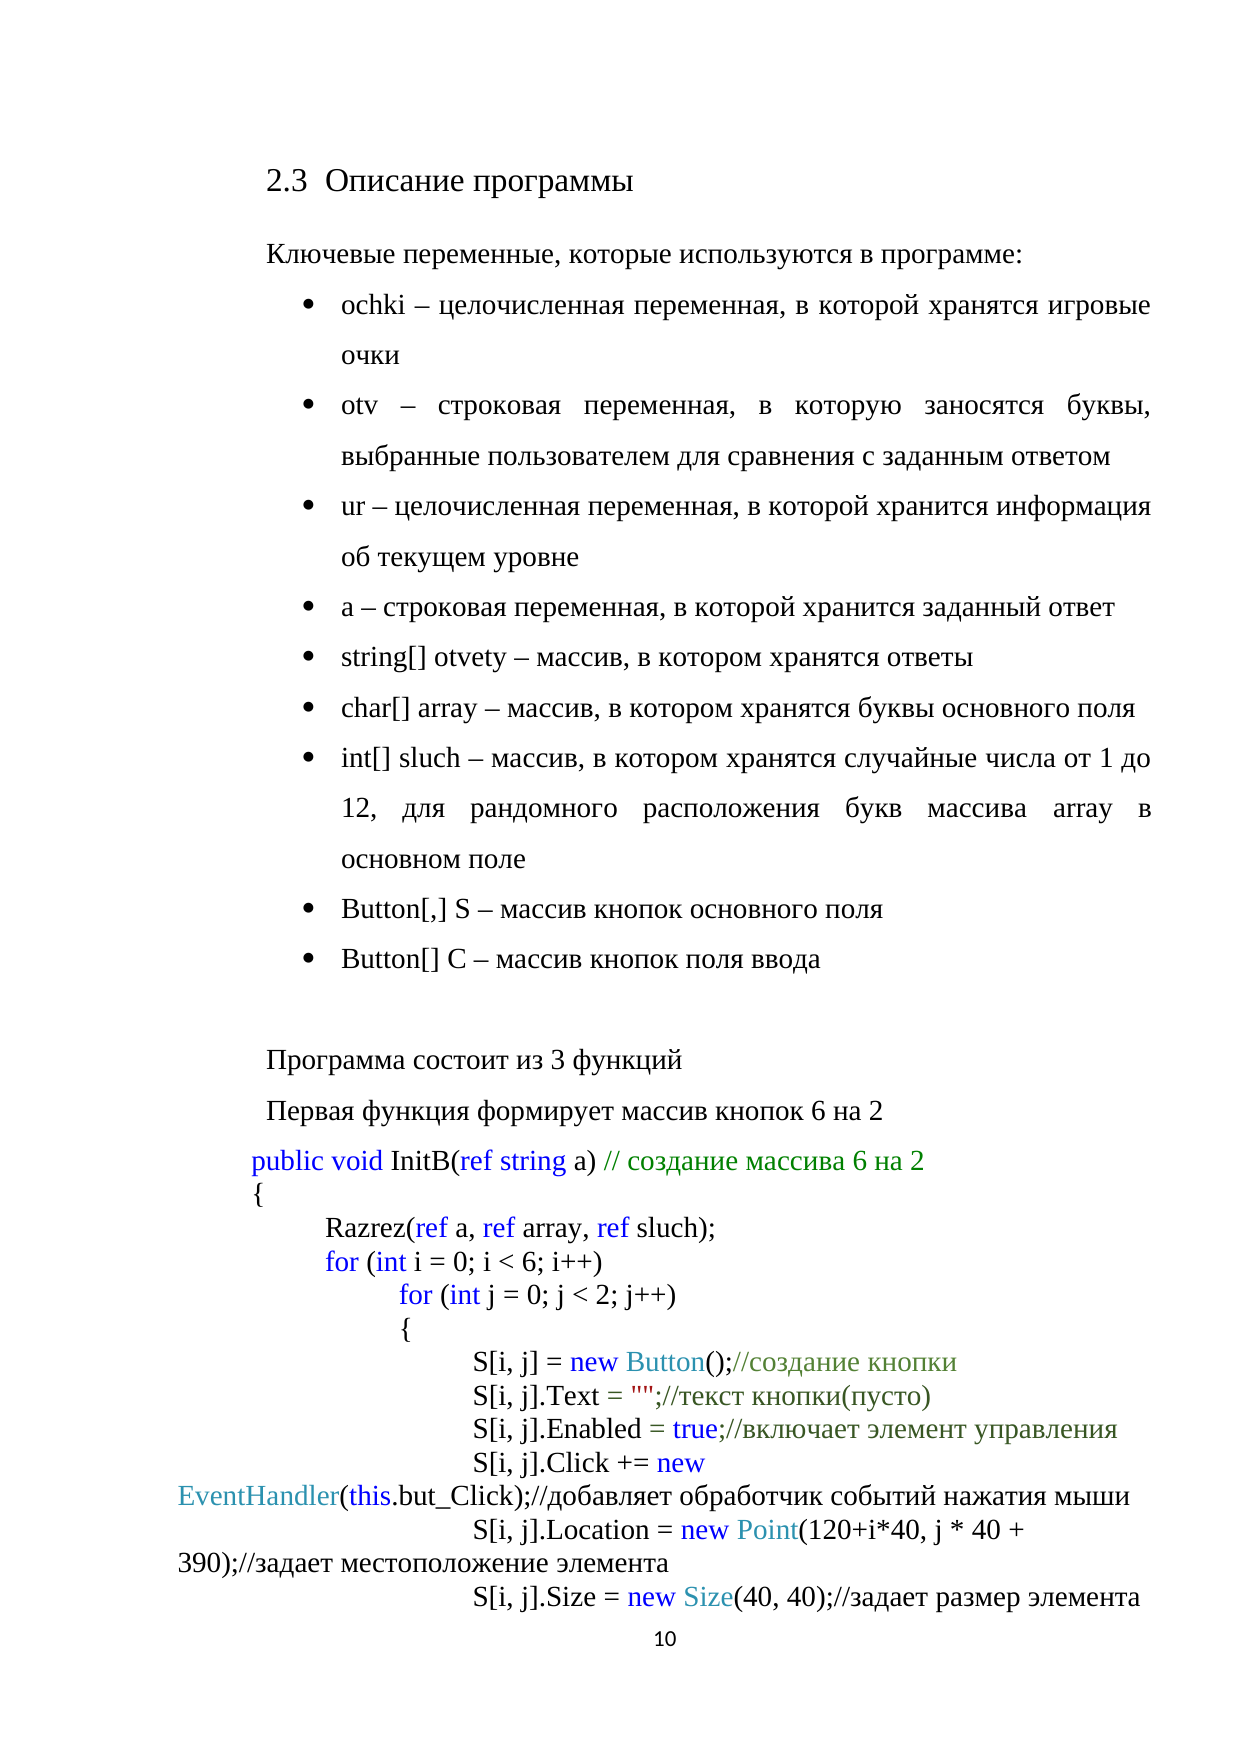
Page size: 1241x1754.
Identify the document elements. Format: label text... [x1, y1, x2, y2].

text public void InitB(ref string a) // создание массива 6 на 2 [177, 1143, 1152, 1177]
list char[] array – массив, в котором хранятся буквы основного поля [303, 690, 1152, 723]
text for (int i = 0; i < 6; i++) [177, 1244, 1152, 1277]
text S[i, j].Text = "";//текст кнопки(пусто) [177, 1378, 1152, 1411]
text S[i, j].Size = new Size(40, 40);//задает размер элемента [177, 1579, 1152, 1613]
list string[] otvety – массив, в котором хранятся ответы [303, 639, 1152, 673]
text Ключевые переменные, которые используются в программе: [177, 236, 1152, 270]
subtitle 2.3 Описание программы [177, 160, 1152, 198]
text S[i, j].Click += new EventHandler(this.but_Click);//добавляет обработчик событий нажатия мыши [177, 1445, 1152, 1512]
list a – строковая переменная, в которой хранится заданный ответ [303, 589, 1152, 623]
list ur – целочисленная переменная, в которой хранится информация об текущем уровне [303, 488, 1152, 572]
list ochki – целочисленная переменная, в которой хранятся игровые очки [303, 287, 1152, 371]
text Первая функция формирует массив кнопок 6 на 2 [177, 1093, 1152, 1126]
list int[] sluch – массив, в котором хранятся случайные числа от 1 до 12, для рандомного расположения букв массива array в основном поле [303, 740, 1152, 874]
text S[i, j].Enabled = true;//включает элемент управления [177, 1411, 1152, 1445]
list Button[] C – массив кнопок поля ввода [303, 942, 1152, 975]
text S[i, j].Location = new Point(120+i*40, j * 40 + 390);//задает местоположение элемента [177, 1512, 1152, 1579]
text for (int j = 0; j < 2; j++) [177, 1277, 1152, 1311]
text Razrez(ref a, ref array, ref sluch); [177, 1210, 1152, 1244]
text Программа состоит из 3 функций [177, 1042, 1152, 1076]
text { [177, 1177, 1152, 1210]
list otv – строковая переменная, в которую заносятся буквы, выбранные пользователем для сравнения с заданным ответом [303, 387, 1152, 471]
text S[i, j] = new Button();//создание кнопки [177, 1344, 1152, 1378]
text { [177, 1311, 1152, 1344]
list Button[,] S – массив кнопок основного поля [303, 891, 1152, 925]
